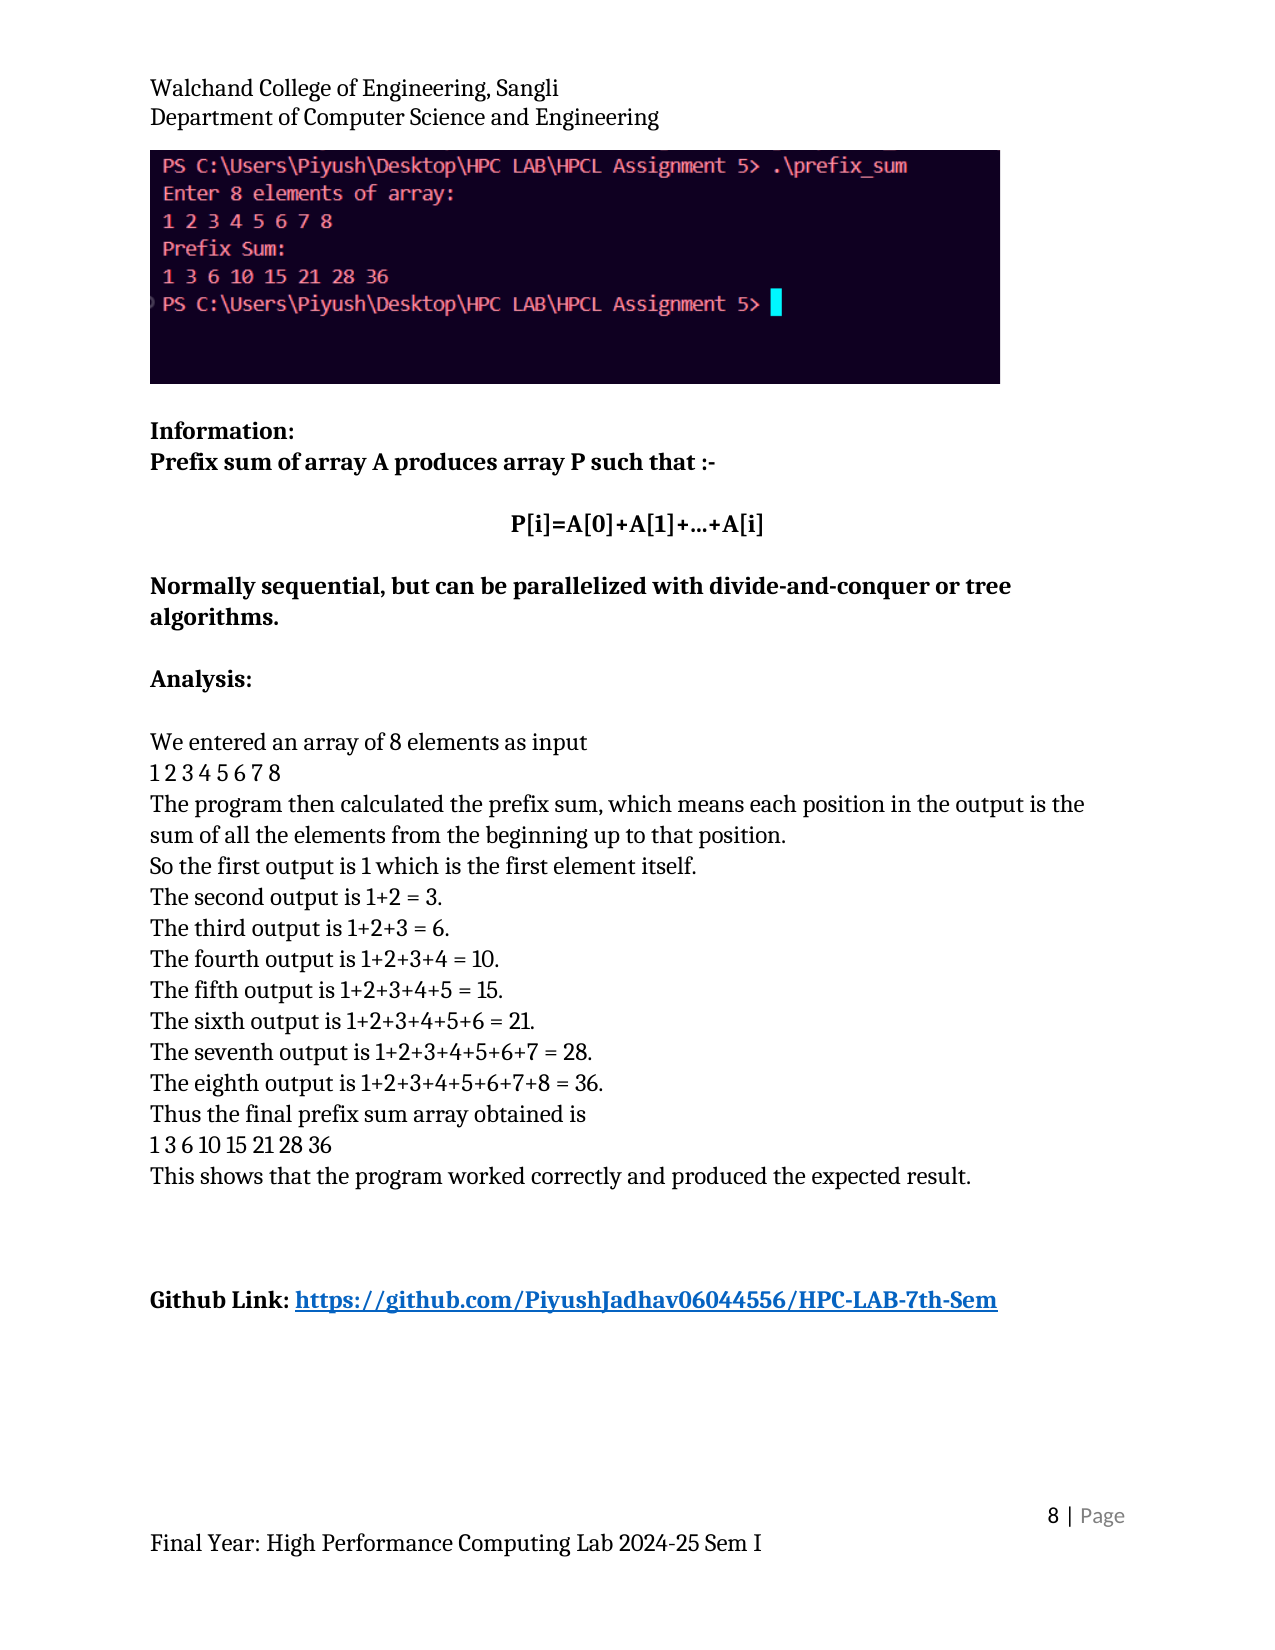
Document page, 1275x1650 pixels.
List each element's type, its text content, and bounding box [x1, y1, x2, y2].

text Prefix sum of array A produces array P such that :- [150, 448, 1125, 477]
text Information: [150, 417, 1125, 446]
text So the first output is 1 which is the first element itself. The second output is 1+2 = 3. The third output is 1+2+3 = 6. The fourth output is 1+2+3+4 = 10. The fifth output is 1+2+3+4+5 = 15. The sixth output is 1+2+3+4+5+6 = 21. The seventh output is 1+2+3+4+5+6+7 = 28. The eighth output is 1+2+3+4+5+6+7+8 = 36. [150, 852, 1125, 1098]
text P[i]=A[0]+A[1]+...+A[i] [150, 510, 1125, 539]
text Analysis: [150, 665, 1125, 694]
text Github Link: https://github.com/PiyushJadhav06044556/HPC-LAB-7th-Sem [150, 1286, 1125, 1315]
text Normally sequential, but can be parallelized with divide-and-conquer or tree algorithms. [150, 572, 1125, 632]
text This shows that the program worked correctly and produced the expected result. [150, 1162, 1125, 1191]
text We entered an array of 8 elements as input 1 2 3 4 5 6 7 8 [150, 727, 1125, 787]
text The program then calculated the prefix sum, which means each position in the output is the sum of all the elements from the beginning up to that position. [150, 789, 1125, 849]
text Thus the final prefix sum array obtained is 1 3 6 10 15 21 28 36 [150, 1100, 1125, 1160]
picture [150, 150, 1001, 384]
